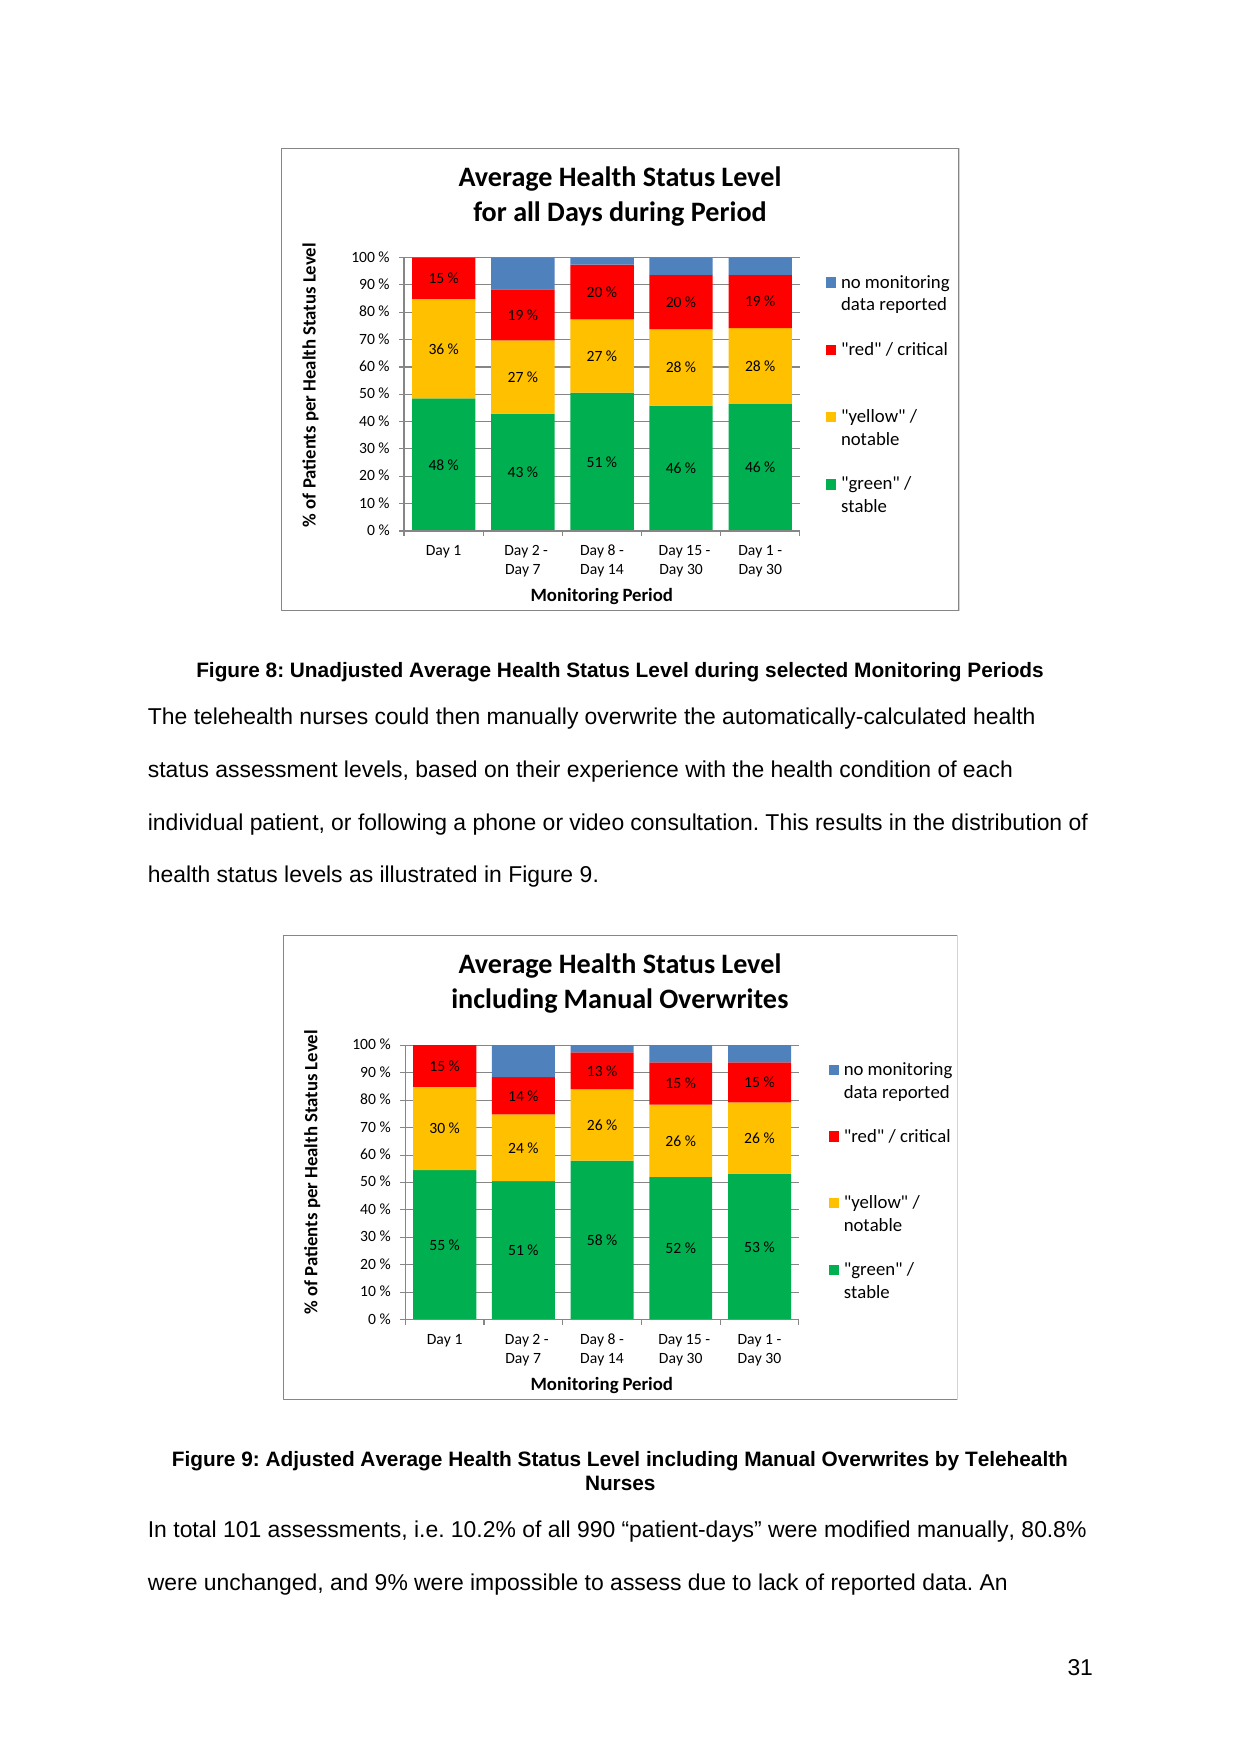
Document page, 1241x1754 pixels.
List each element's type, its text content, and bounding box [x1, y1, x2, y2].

text Figure 8: Unadjusted Average Health Status Level during selected Monitoring Periods [148, 658, 1093, 682]
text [148, 1516, 1093, 1595]
text The telehealth nurses could then manually overwrite the automatically-calculated health status assessment levels, based on their experience with the health condition of each individual patient, or following a phone or video consultation. This results in the distribution of health status levels as illustrated in Figure 9. [148, 703, 1093, 888]
text Figure 9: Adjusted Average Health Status Level including Manual Overwrites by Telehealth Nurses [148, 1447, 1093, 1495]
